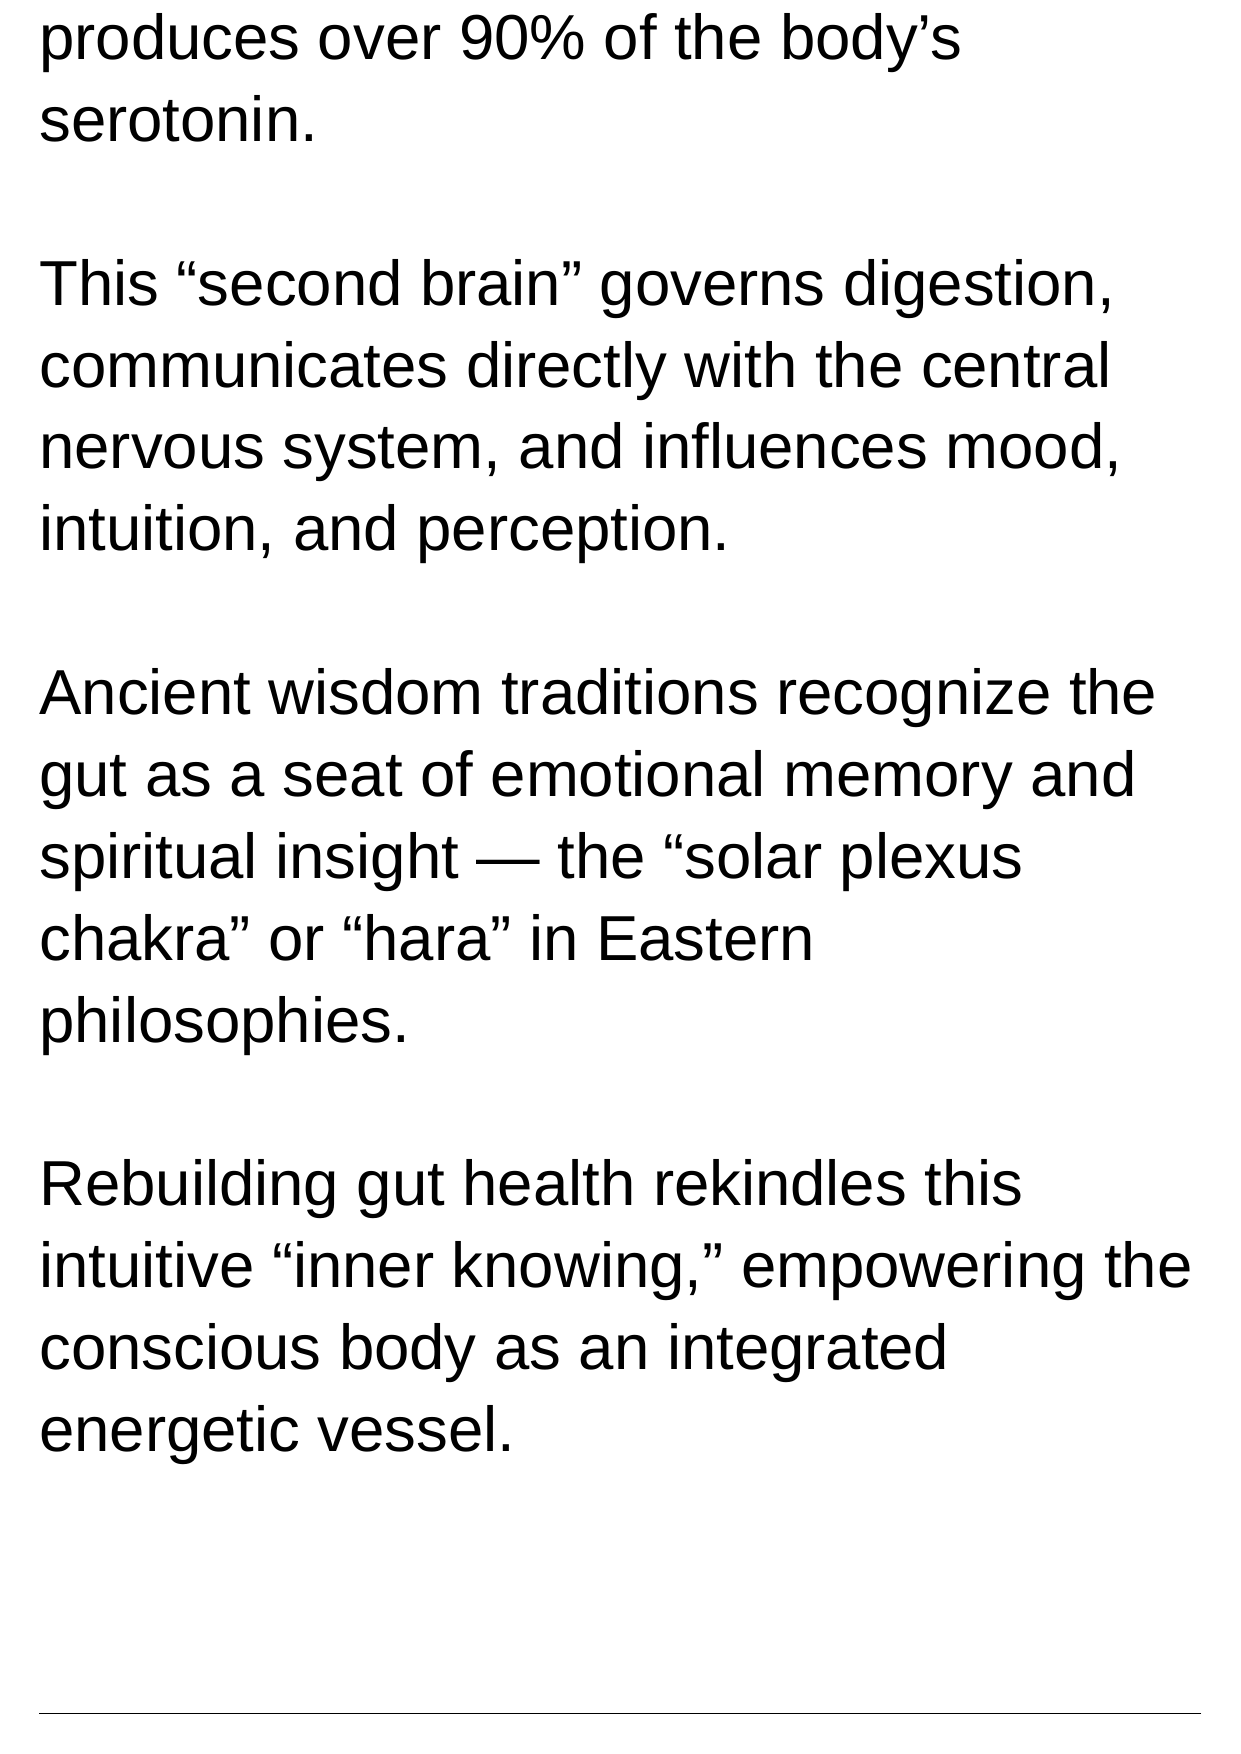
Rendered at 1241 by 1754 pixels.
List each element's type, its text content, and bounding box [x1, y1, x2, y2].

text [39, 0, 1201, 155]
text Ancient wisdom traditions recognize the gut as a seat of emotional memory and spiritual insight — the “solar plexus chakra” or “hara” in Eastern philosophies. [39, 655, 1201, 1056]
text This “second brain” governs digestion, communicates directly with the central nervous system, and influences mood, intuition, and perception. [39, 246, 1201, 564]
text Rebuilding gut health rekindles this intuitive “inner knowing,” empowering the conscious body as an integrated energetic vessel. [39, 1146, 1201, 1465]
